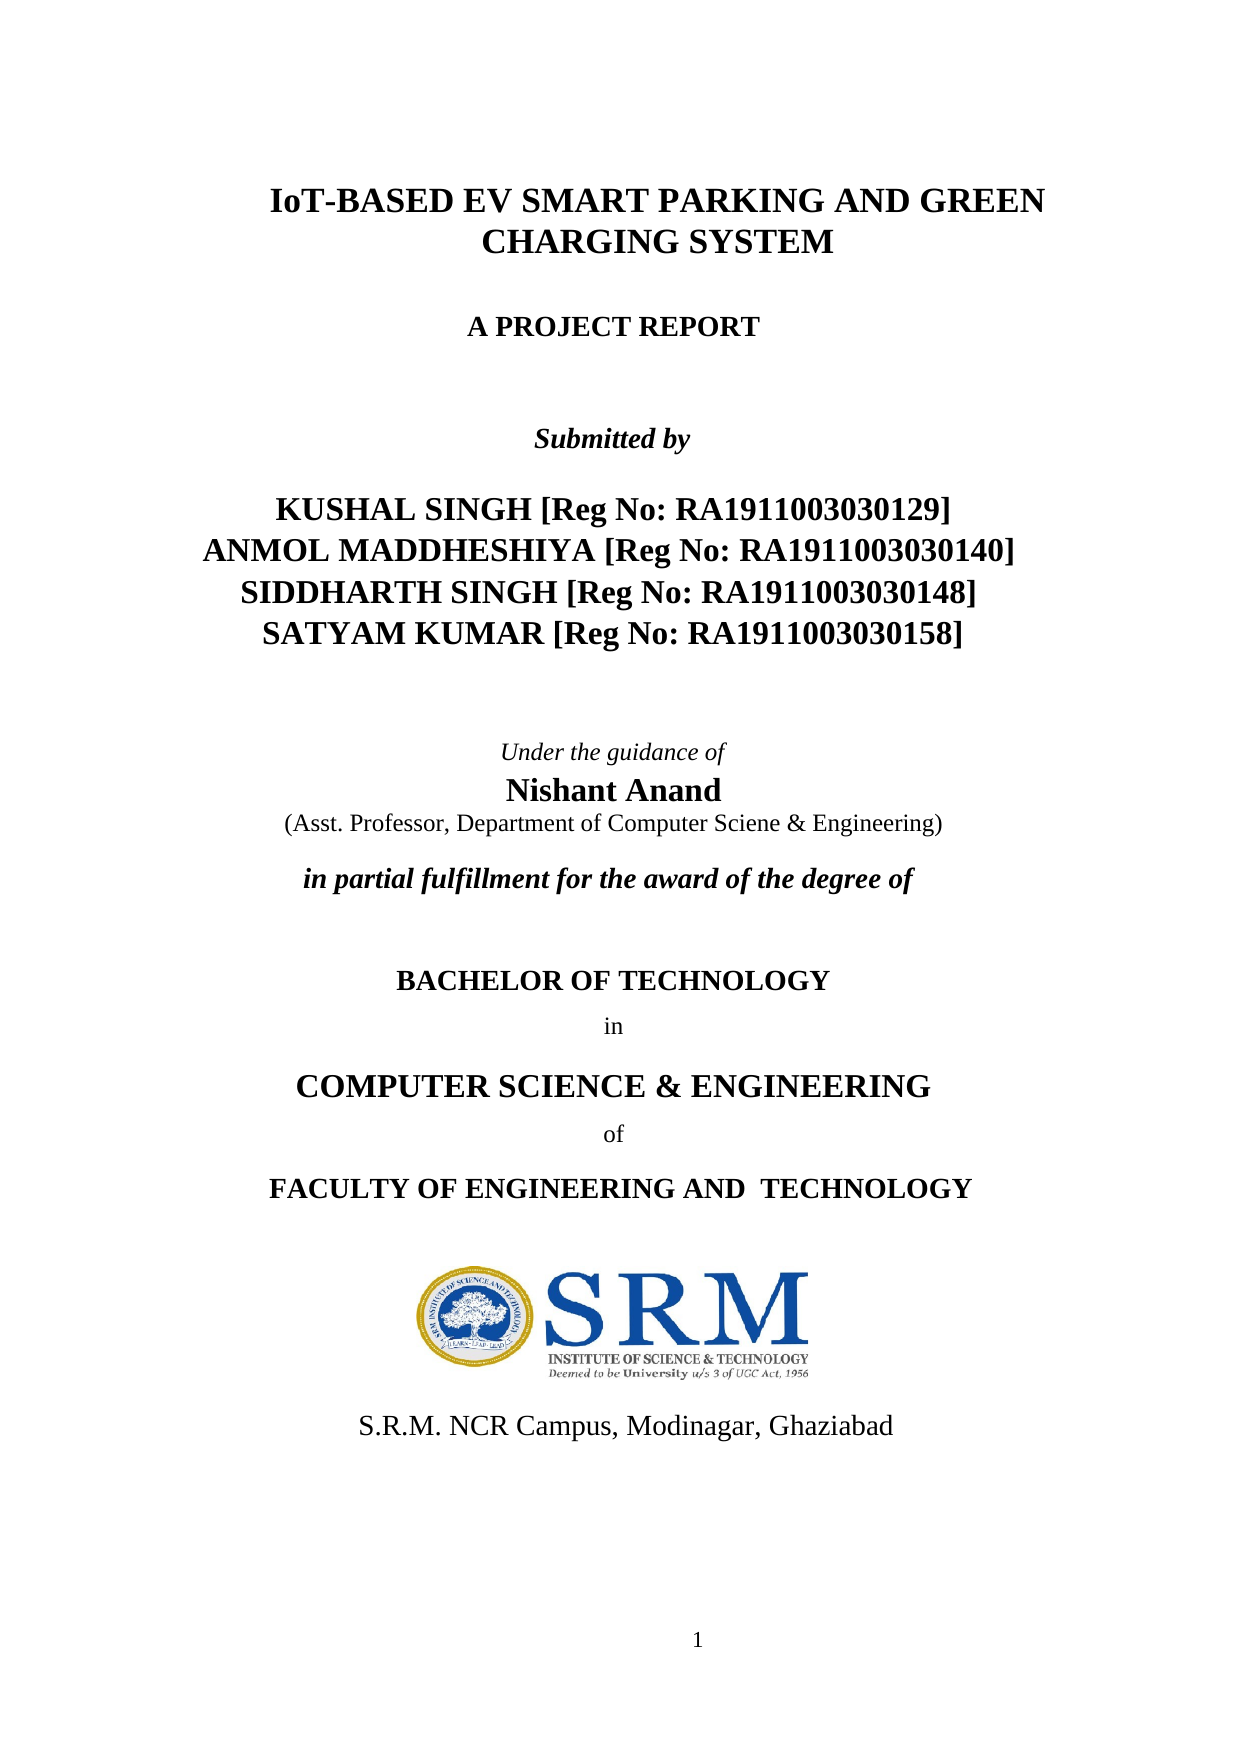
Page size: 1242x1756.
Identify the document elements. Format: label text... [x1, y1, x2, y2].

text in partial fulfillment for the award of the degree of [209, 862, 1010, 895]
picture [416, 1266, 809, 1380]
text in [209, 1011, 1018, 1040]
subtitle COMPUTER SCIENCE & ENGINEERING [209, 1066, 1018, 1104]
subtitle Nishant Anand [209, 771, 1018, 809]
subtitle S.R.M. NCR Campus, Modinagar, Ghaziabad [292, 1408, 1164, 1442]
text SIDDHARTH SINGH [Reg No: RA1911003030148] SATYAM KUMAR [Reg No: RA1911003030158] [240, 572, 1048, 652]
subtitle FACULTY OF ENGINEERING AND TECHNOLOGY [209, 1171, 1032, 1205]
text of [209, 1119, 1018, 1147]
text Under the guidance of [209, 737, 1017, 766]
text KUSHAL SINGH [Reg No: RA1911003030129] ANMOL MADDHESHIYA [Reg No: RA1911003030140] [202, 489, 1048, 569]
subtitle IoT-BASED EV SMART PARKING AND GREEN CHARGING SYSTEM [269, 179, 1048, 261]
subtitle BACHELOR OF TECHNOLOGY [209, 963, 1018, 996]
subtitle A PROJECT REPORT [209, 309, 1018, 343]
text (Asst. Professor, Department of Computer Sciene & Engineering) [209, 809, 1018, 838]
text Submitted by [209, 421, 1018, 455]
